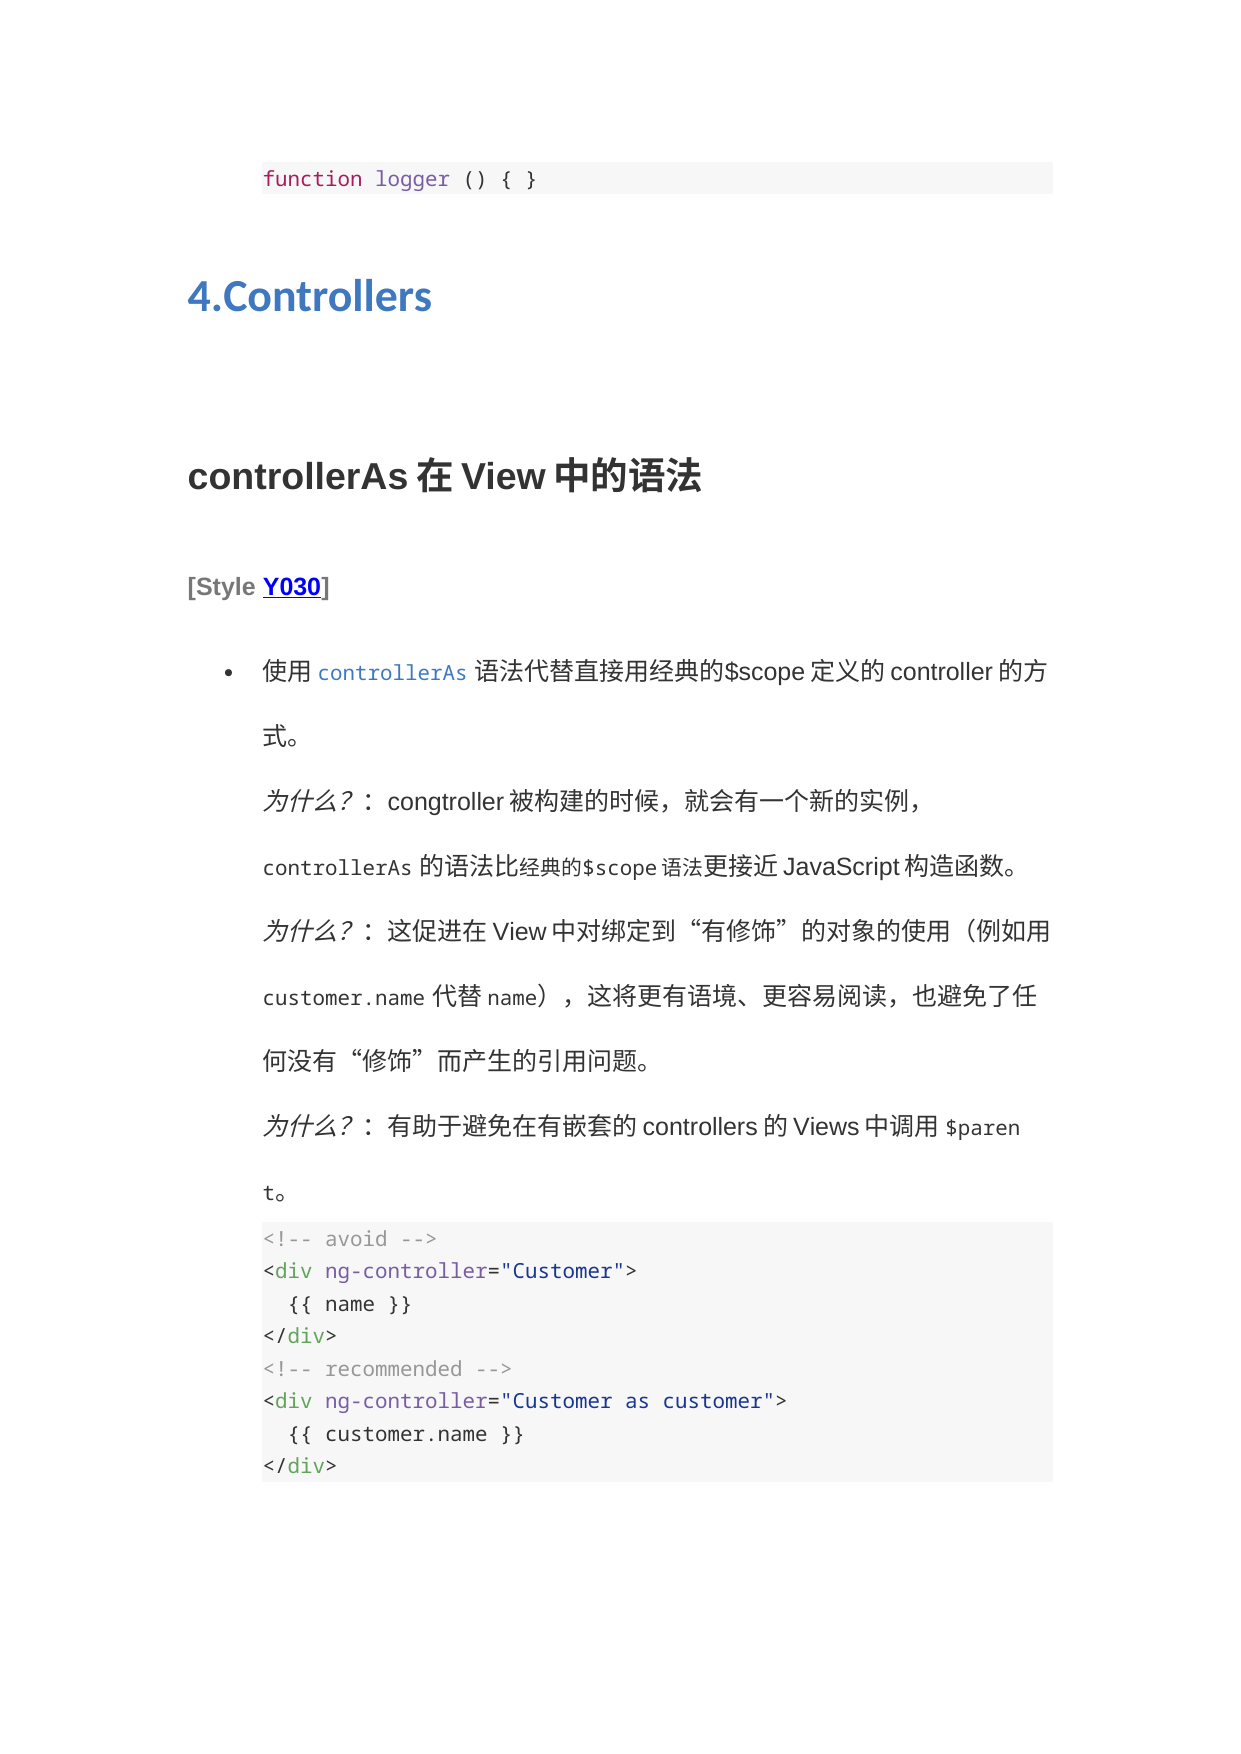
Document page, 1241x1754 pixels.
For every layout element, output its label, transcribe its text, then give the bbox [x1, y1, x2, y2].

text <!-- avoid --> [262, 1222, 1053, 1255]
text {{ name }} [262, 1287, 1053, 1320]
text {{ customer.name }} [262, 1417, 1053, 1450]
text function logger () { } [262, 162, 1053, 194]
text <div ng-controller="Customer"> [262, 1255, 1053, 1287]
text 为什么？：congtroller被构建的时候，就会有一个新的实例，controllerAs 的语法比经典的$scope语法更接近JavaScript构造函数。 [262, 767, 1053, 897]
text <!-- recommended --> [262, 1352, 1053, 1385]
text </div> [262, 1320, 1053, 1352]
list 使用controllerAs 语法代替直接用经典的$scope定义的controller的方式。 [225, 637, 1053, 767]
text 为什么？：这促进在View中对绑定到“有修饰”的对象的使用（例如用customer.name 代替name），这将更有语境、更容易阅读，也避免了任何没有“修饰”而产生的引用问题。 [262, 897, 1053, 1092]
text </div> [262, 1450, 1053, 1482]
subtitle [Style Y030] [187, 570, 1053, 603]
text 为什么？：有助于避免在有嵌套的controllers的Views中调用 $parent。 [262, 1092, 1053, 1222]
text <div ng-controller="Customer as customer"> [262, 1385, 1053, 1417]
subtitle 4.Controllers [187, 262, 1053, 327]
subtitle controllerAs在View中的语法 [187, 441, 1053, 506]
